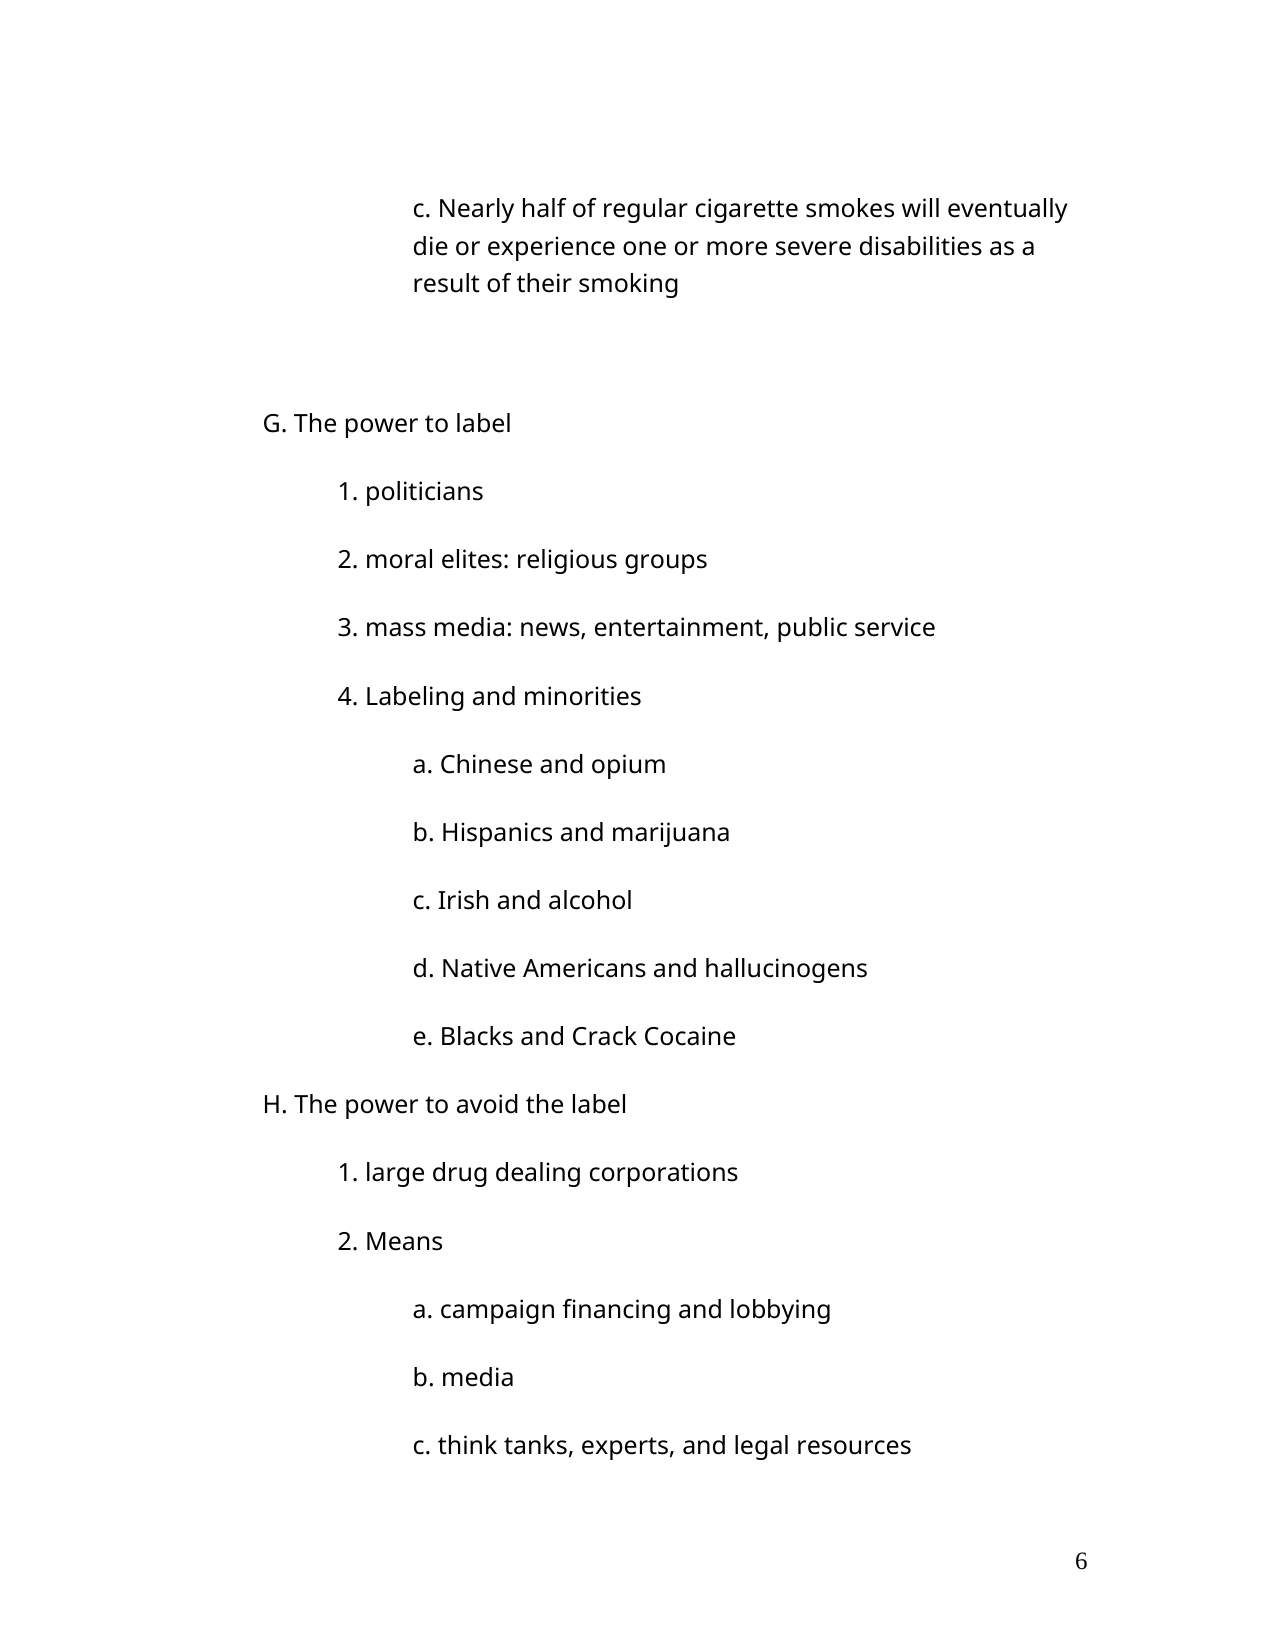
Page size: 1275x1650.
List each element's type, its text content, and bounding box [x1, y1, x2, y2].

text 4. Labeling and minorities [187, 678, 1087, 712]
text d. Native Americans and hallucinogens [187, 951, 1087, 985]
text b. Hispanics and marijuana [187, 814, 1087, 848]
text 2. moral elites: religious groups [187, 542, 1087, 576]
text b. media [187, 1359, 1087, 1393]
text 2. Means [187, 1223, 1087, 1257]
text H. The power to avoid the label [187, 1087, 1087, 1121]
text c. Irish and alcohol [187, 882, 1087, 917]
text c. think tanks, experts, and legal resources [187, 1427, 1087, 1462]
text 1. politicians [187, 474, 1087, 508]
text e. Blacks and Crack Cocaine [187, 1019, 1087, 1053]
text G. The power to label [187, 406, 1087, 440]
text 1. large drug dealing corporations [187, 1155, 1087, 1189]
text a. campaign financing and lobbying [187, 1291, 1087, 1325]
text a. Chinese and opium [187, 746, 1087, 780]
text 3. mass media: news, entertainment, public service [187, 610, 1087, 644]
text c. Nearly half of regular cigarette smokes will eventually die or experience one or more severe disabilities as a result of their smoking [412, 187, 1087, 300]
